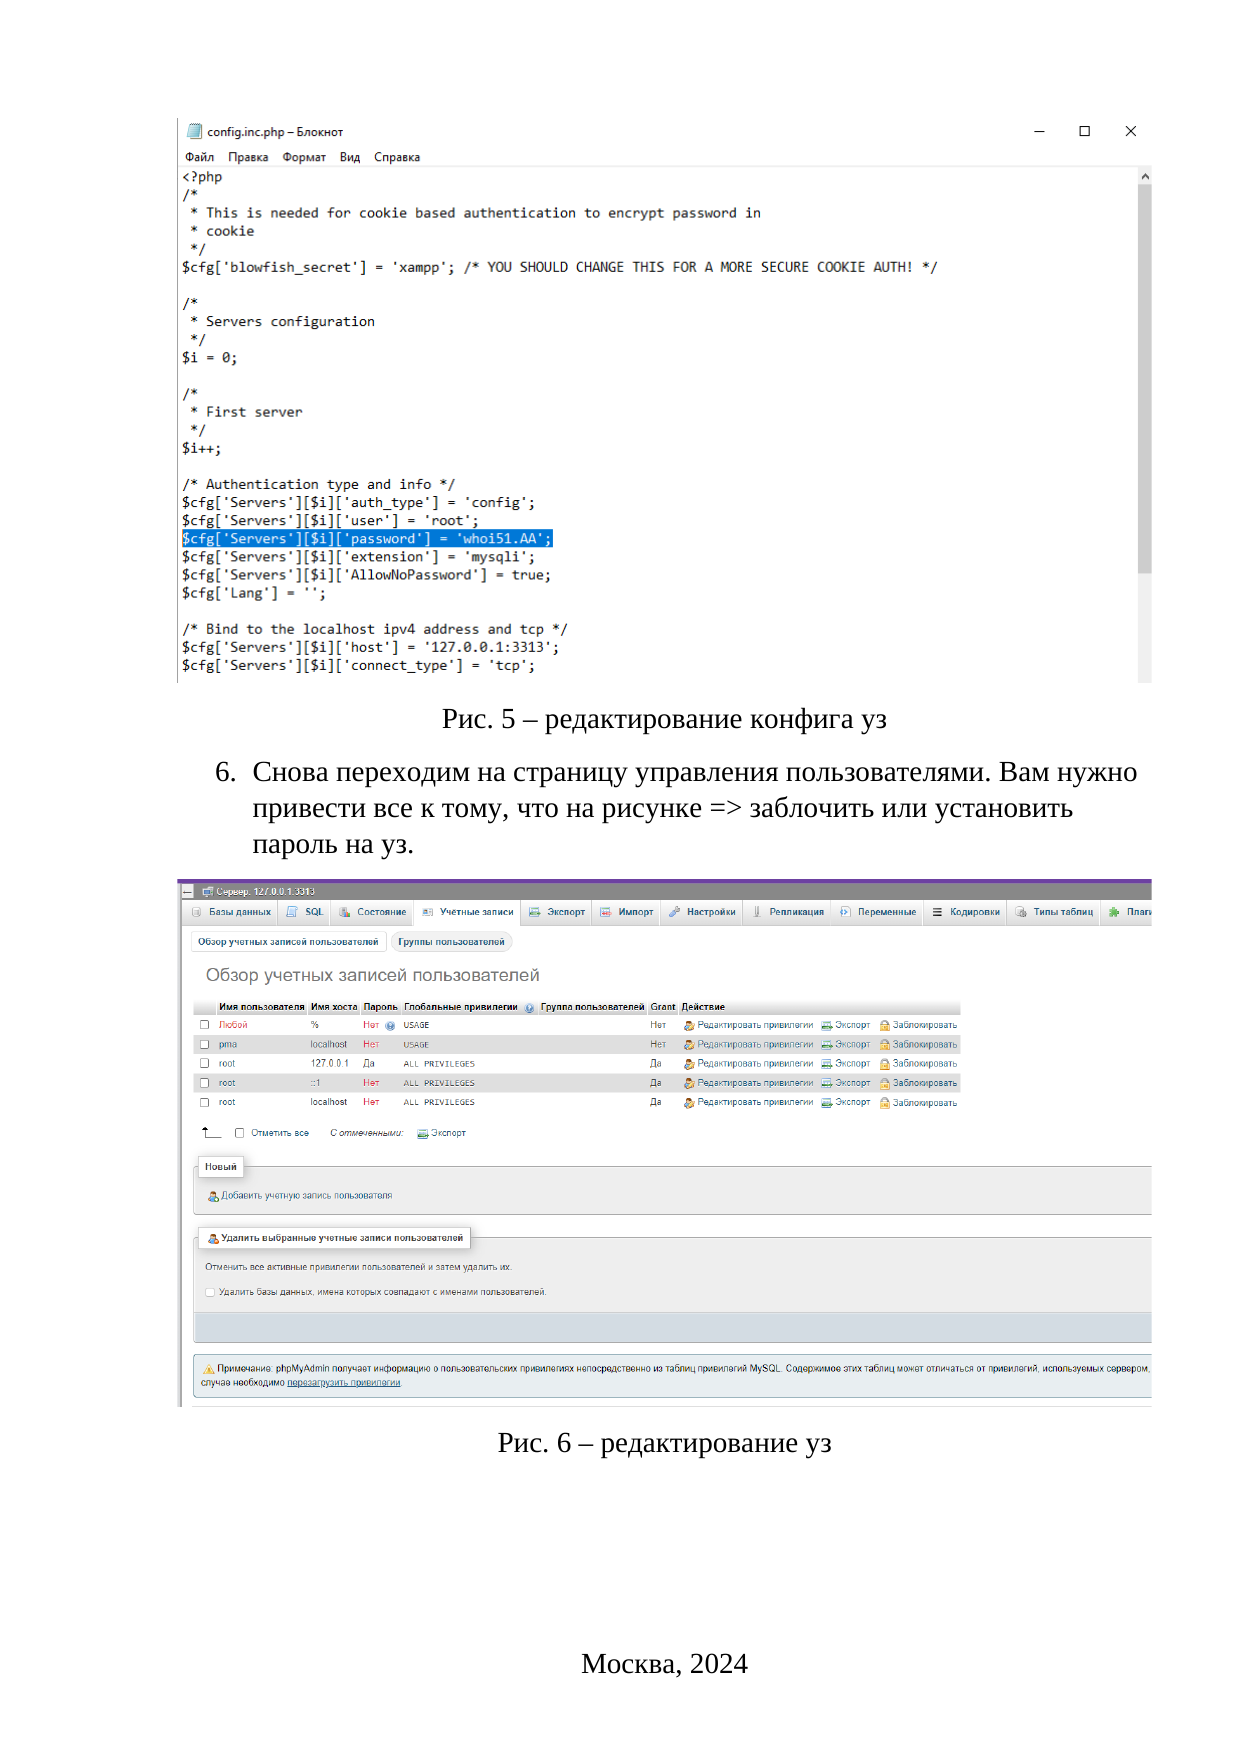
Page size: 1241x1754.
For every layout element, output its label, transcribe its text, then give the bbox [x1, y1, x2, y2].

list Снова переходим на страницу управления пользователями. Вам нужно привести все к тому, что на рисунке => заблочить или установить пароль на уз. [215, 754, 1152, 860]
text Рис. 5 – редактирование конфига уз [177, 702, 1152, 735]
picture [177, 879, 1152, 1407]
text Рис. 6 – редактирование уз [177, 1426, 1152, 1459]
picture [177, 118, 1152, 683]
